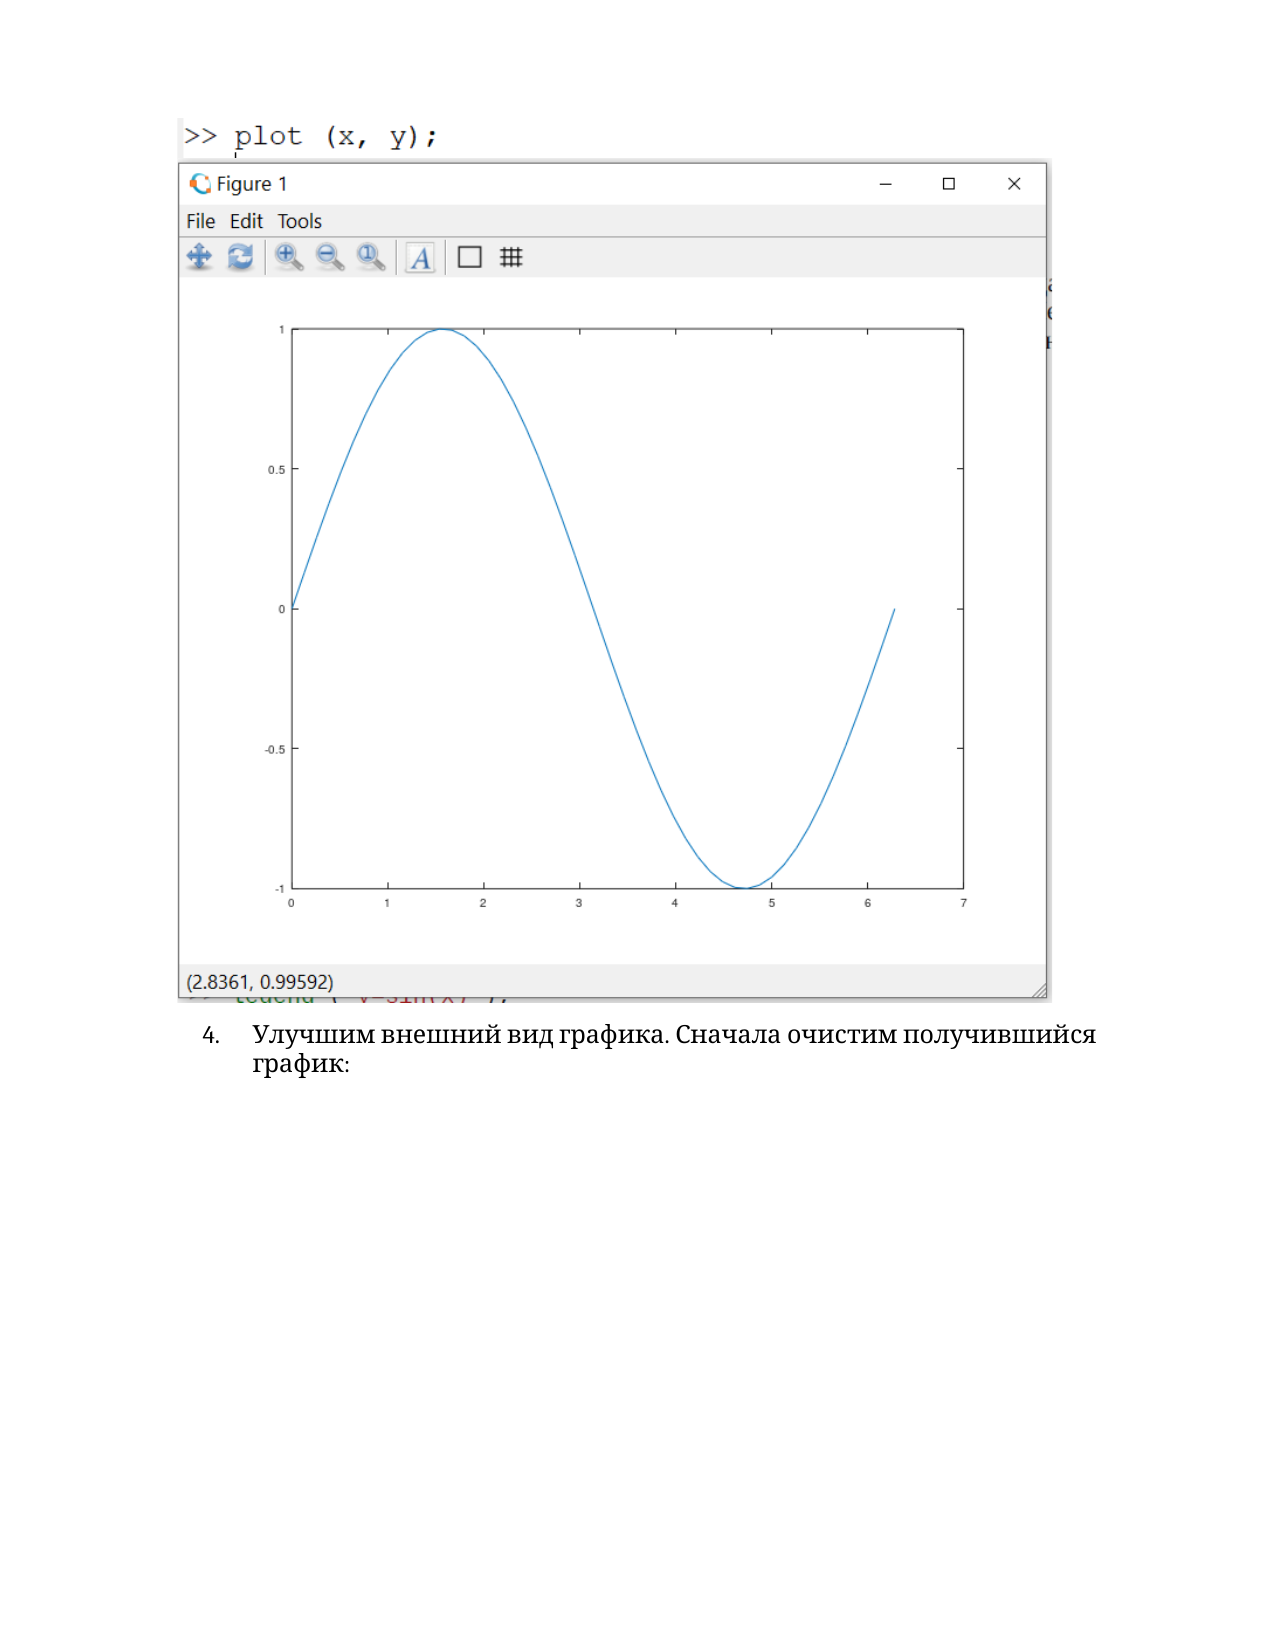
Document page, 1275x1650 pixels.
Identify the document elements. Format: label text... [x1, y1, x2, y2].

list Улучшим внешний вид графика. Сначала очистим получившийся график: [202, 1021, 1186, 1079]
picture [177, 118, 1053, 1003]
